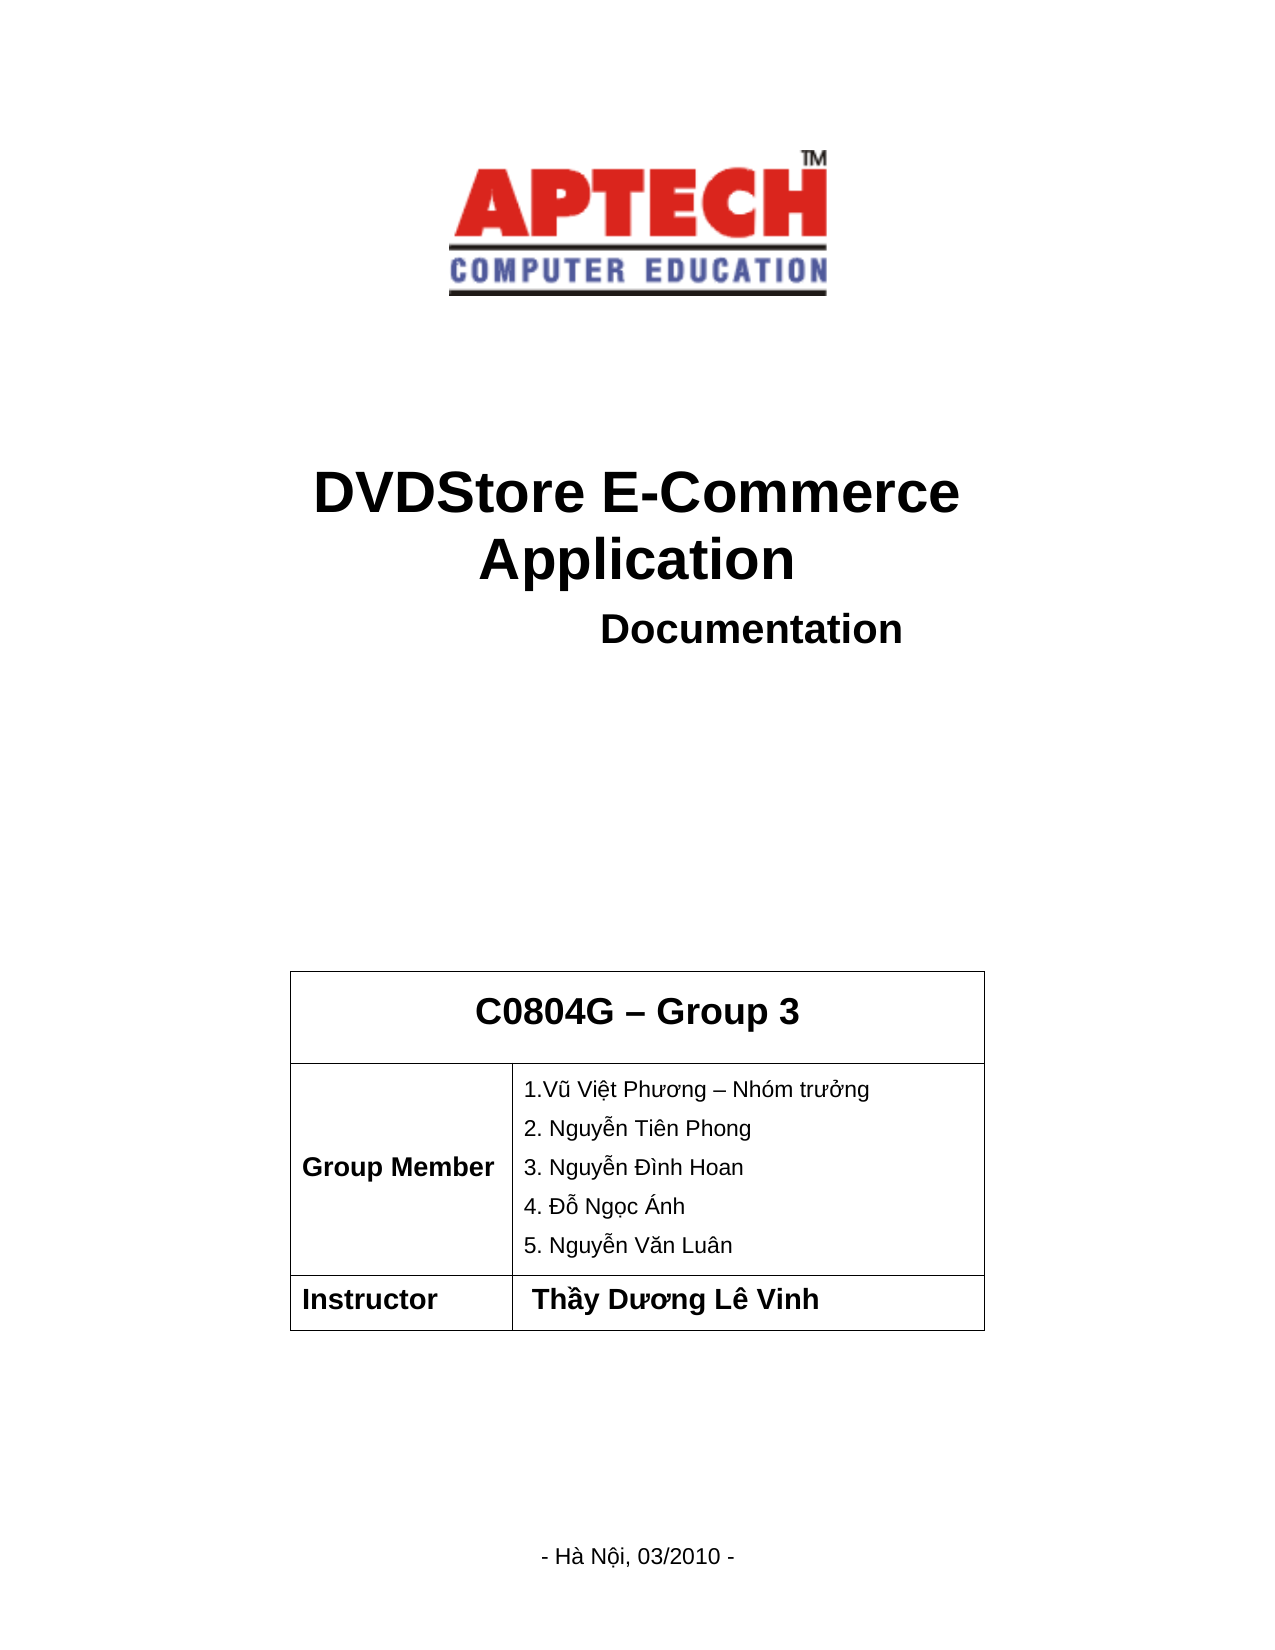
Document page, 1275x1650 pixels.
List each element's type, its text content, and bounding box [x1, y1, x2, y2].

text Documentation [525, 604, 1125, 652]
text - Hà Nội, 03/2010 - [150, 1531, 1125, 1569]
table_cell Thầy Dương Lê Vinh [513, 1276, 984, 1330]
table_cell Instructor [291, 1276, 512, 1330]
table_cell Group Member [291, 1064, 512, 1275]
table_cell 1.Vũ Việt Phương – Nhóm trưởng 2. Nguyễn Tiên Phong 3. Nguyễn Đình Hoan 4. Đỗ Ngọc Ánh 5. Nguyễn Văn Luân [513, 1064, 984, 1275]
picture [448, 150, 827, 297]
text DVDStore E-Commerce Application [150, 458, 1125, 592]
table_header C0804G – Group 3 [291, 972, 984, 1063]
